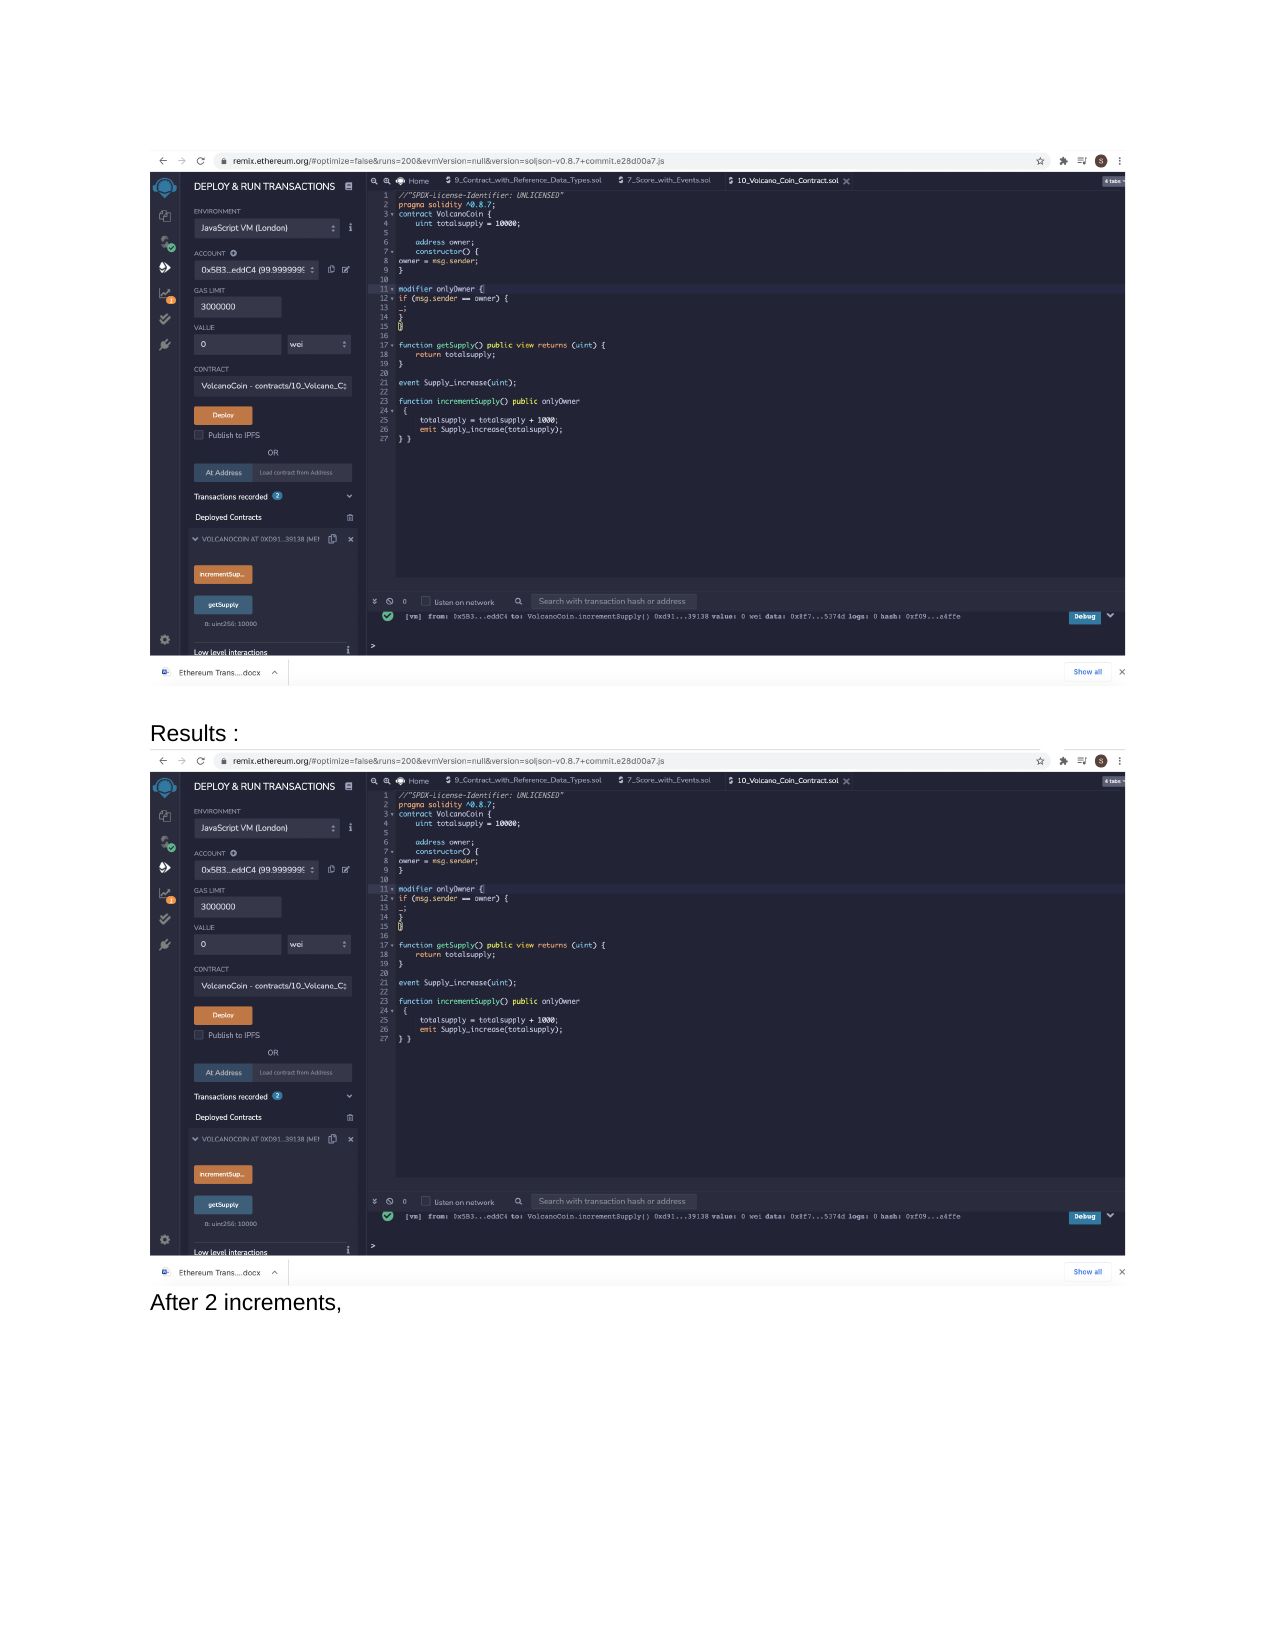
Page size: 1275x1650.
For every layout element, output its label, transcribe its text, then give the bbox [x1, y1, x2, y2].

text Results : [150, 719, 1125, 746]
picture [150, 749, 1125, 1286]
text After 2 increments, [150, 1289, 1125, 1315]
picture [150, 150, 1125, 686]
